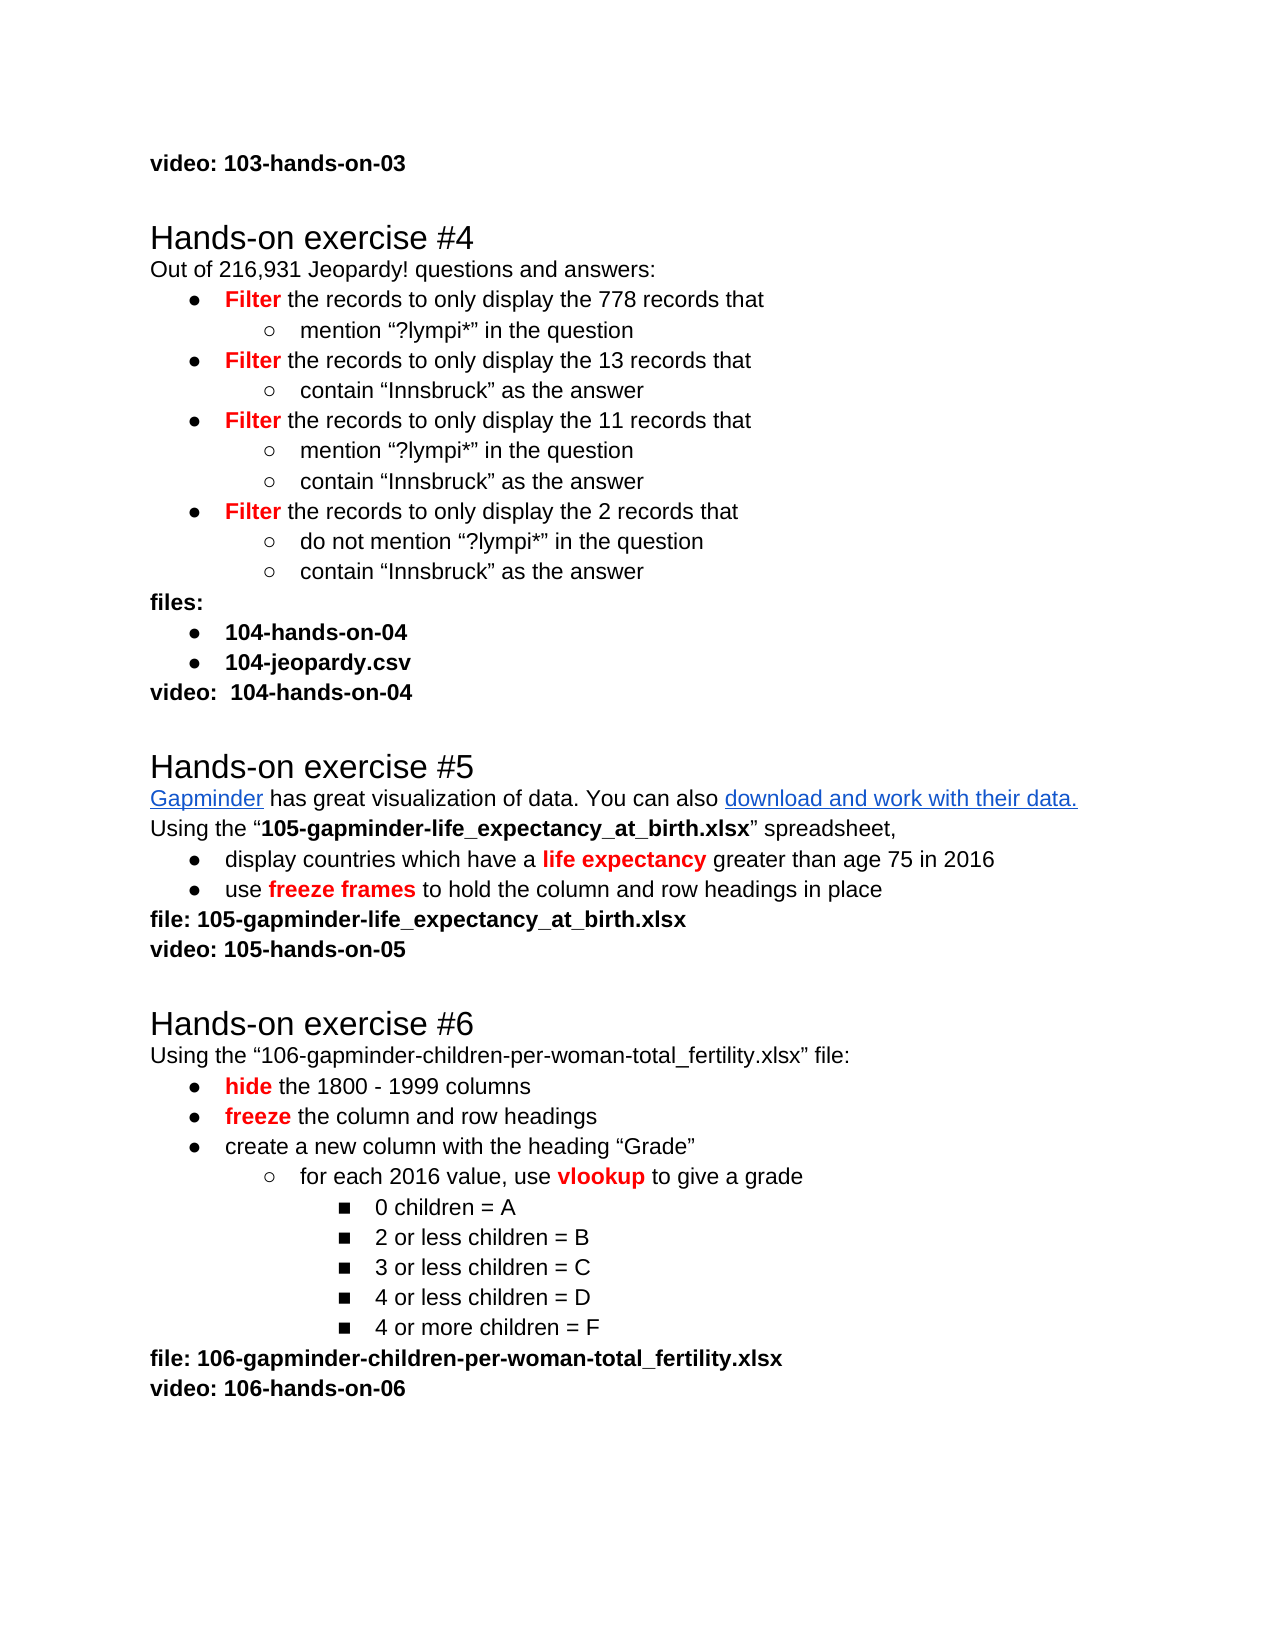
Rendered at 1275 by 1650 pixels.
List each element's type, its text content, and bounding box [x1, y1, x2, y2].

text Out of 216,931 Jeopardy! questions and answers: [150, 256, 1125, 282]
text file: 106-gapminder-children-per-woman-total_fertility.xlsx [150, 1344, 1125, 1371]
list contain “Innsbruck” as the answer [262, 377, 1125, 403]
list Filter the records to only display the 2 records that [187, 498, 1125, 524]
subtitle Hands-on exercise #5 [150, 747, 1125, 785]
text file: 105-gapminder-life_expectancy_at_birth.xlsx [150, 906, 1125, 932]
text Gapminder has great visualization of data. You can also download and work with their data. Using the “105-gapminder-life_expectancy_at_birth.xlsx” spreadsheet, [150, 785, 1125, 842]
subtitle Hands-on exercise #4 [150, 218, 1125, 256]
text video: 105-hands-on-05 [150, 936, 1125, 963]
list Filter the records to only display the 778 records that [187, 286, 1125, 313]
list 104-hands-on-04 [187, 619, 1125, 645]
list contain “Innsbruck” as the answer [262, 558, 1125, 584]
list 4 or less children = D [337, 1284, 1125, 1310]
list 0 children = A [337, 1193, 1125, 1220]
list create a new column with the heading “Grade” [187, 1133, 1125, 1159]
list contain “Innsbruck” as the answer [262, 468, 1125, 494]
text files: [150, 588, 1125, 615]
list use freeze frames to hold the column and row headings in place [187, 876, 1125, 902]
list do not mention “?lympi*” in the question [262, 528, 1125, 554]
list 3 or less children = C [337, 1254, 1125, 1280]
list mention “?lympi*” in the question [262, 317, 1125, 343]
subtitle Hands-on exercise #6 [150, 1004, 1125, 1042]
text video: 103-hands-on-03 [150, 150, 1125, 176]
text video: 106-hands-on-06 [150, 1375, 1125, 1401]
list Filter the records to only display the 11 records that [187, 407, 1125, 433]
list 4 or more children = F [337, 1314, 1125, 1341]
list 104-jeopardy.csv [187, 649, 1125, 675]
list freeze the column and row headings [187, 1103, 1125, 1129]
text Using the “106-gapminder-children-per-woman-total_fertility.xlsx” file: [150, 1042, 1125, 1069]
list mention “?lympi*” in the question [262, 437, 1125, 464]
list hide the 1800 - 1999 columns [187, 1073, 1125, 1099]
list Filter the records to only display the 13 records that [187, 347, 1125, 373]
text video: 104-hands-on-04 [150, 679, 1125, 705]
list for each 2016 value, use vlookup to give a grade [262, 1163, 1125, 1189]
list 2 or less children = B [337, 1224, 1125, 1250]
list display countries which have a life expectancy greater than age 75 in 2016 [187, 846, 1125, 872]
